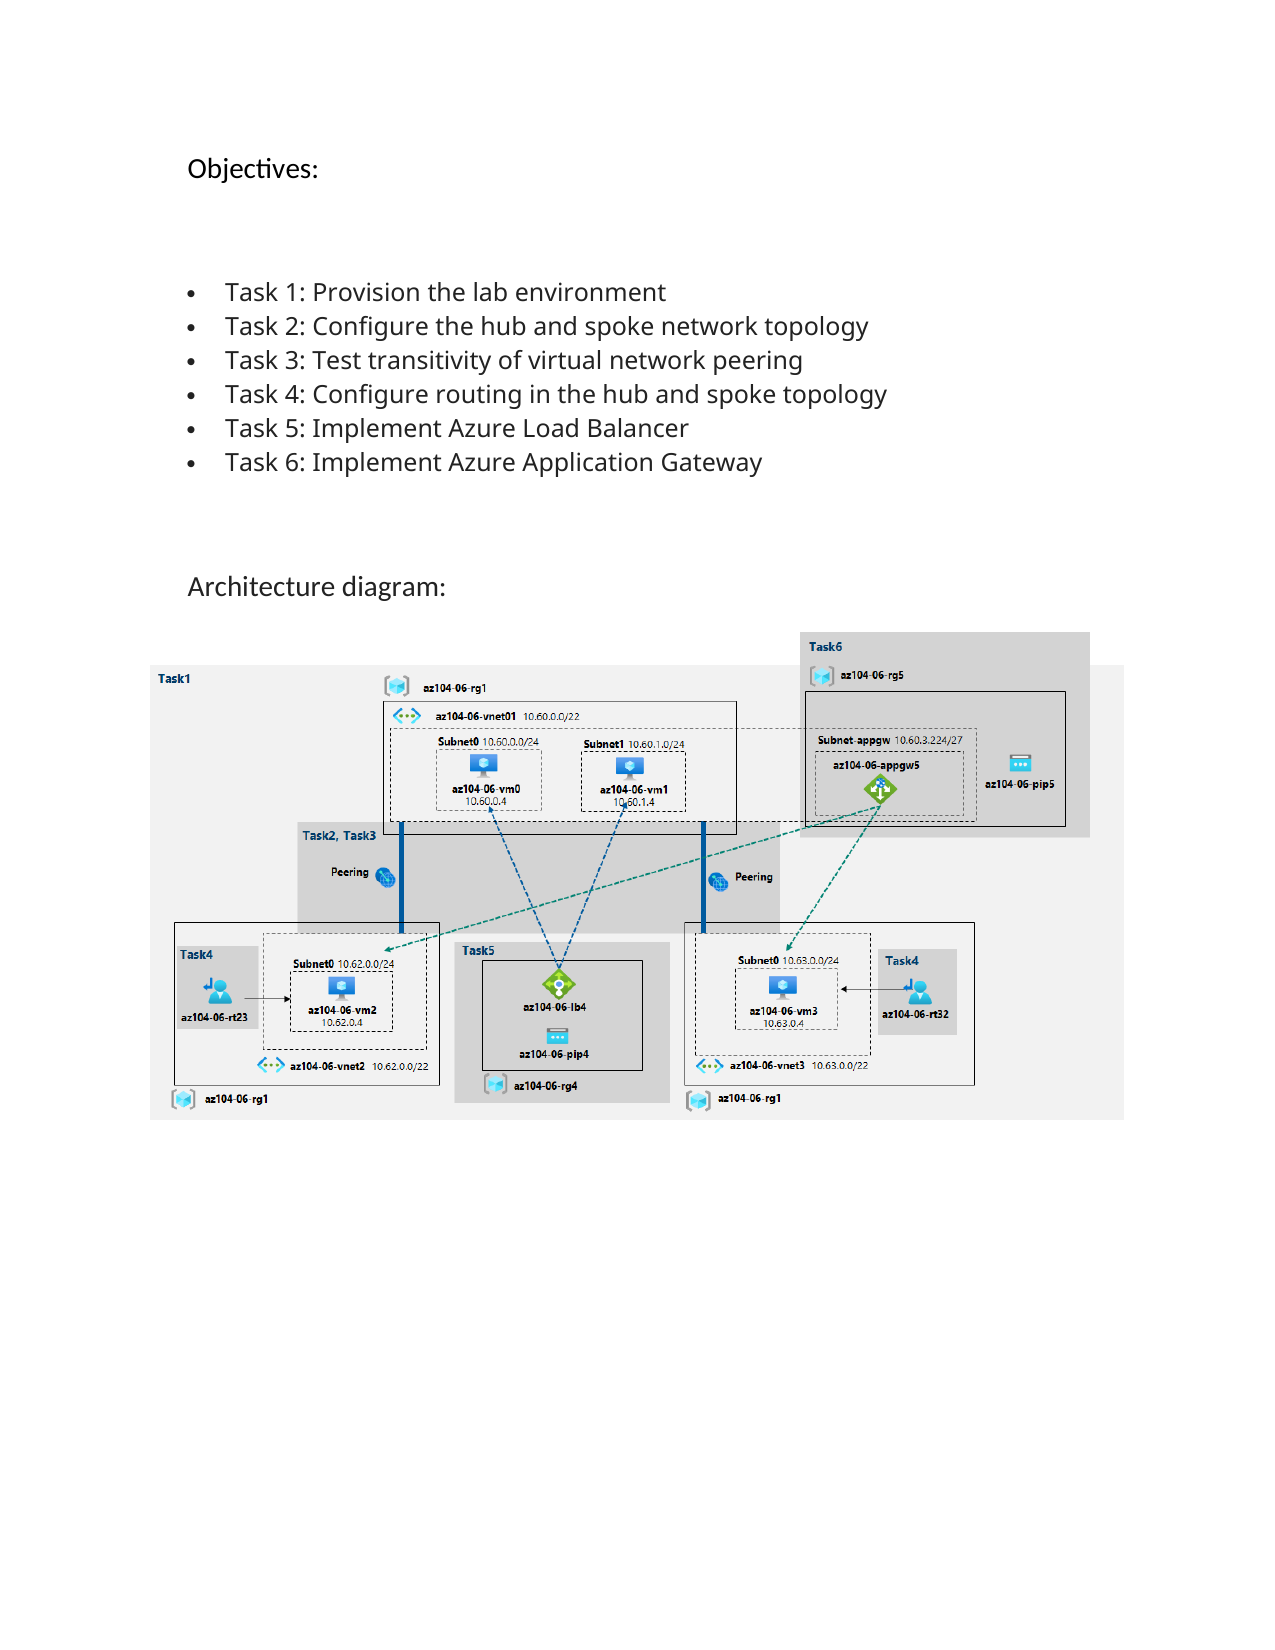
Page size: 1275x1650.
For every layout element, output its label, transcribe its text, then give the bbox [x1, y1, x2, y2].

list Task 2: Configure the hub and spoke network topology [187, 308, 1125, 343]
list Task 6: Implement Azure Application Gateway [187, 445, 1125, 479]
list Task 4: Configure routing in the hub and spoke topology [187, 377, 1125, 411]
text Objectives: [187, 150, 1125, 186]
list Task 5: Implement Azure Load Balancer [187, 411, 1125, 445]
picture [150, 632, 1124, 1134]
list Task 1: Provision the lab environment [187, 274, 1125, 308]
text Architecture diagram: [187, 568, 1125, 603]
list Task 3: Test transitivity of virtual network peering [187, 343, 1125, 377]
